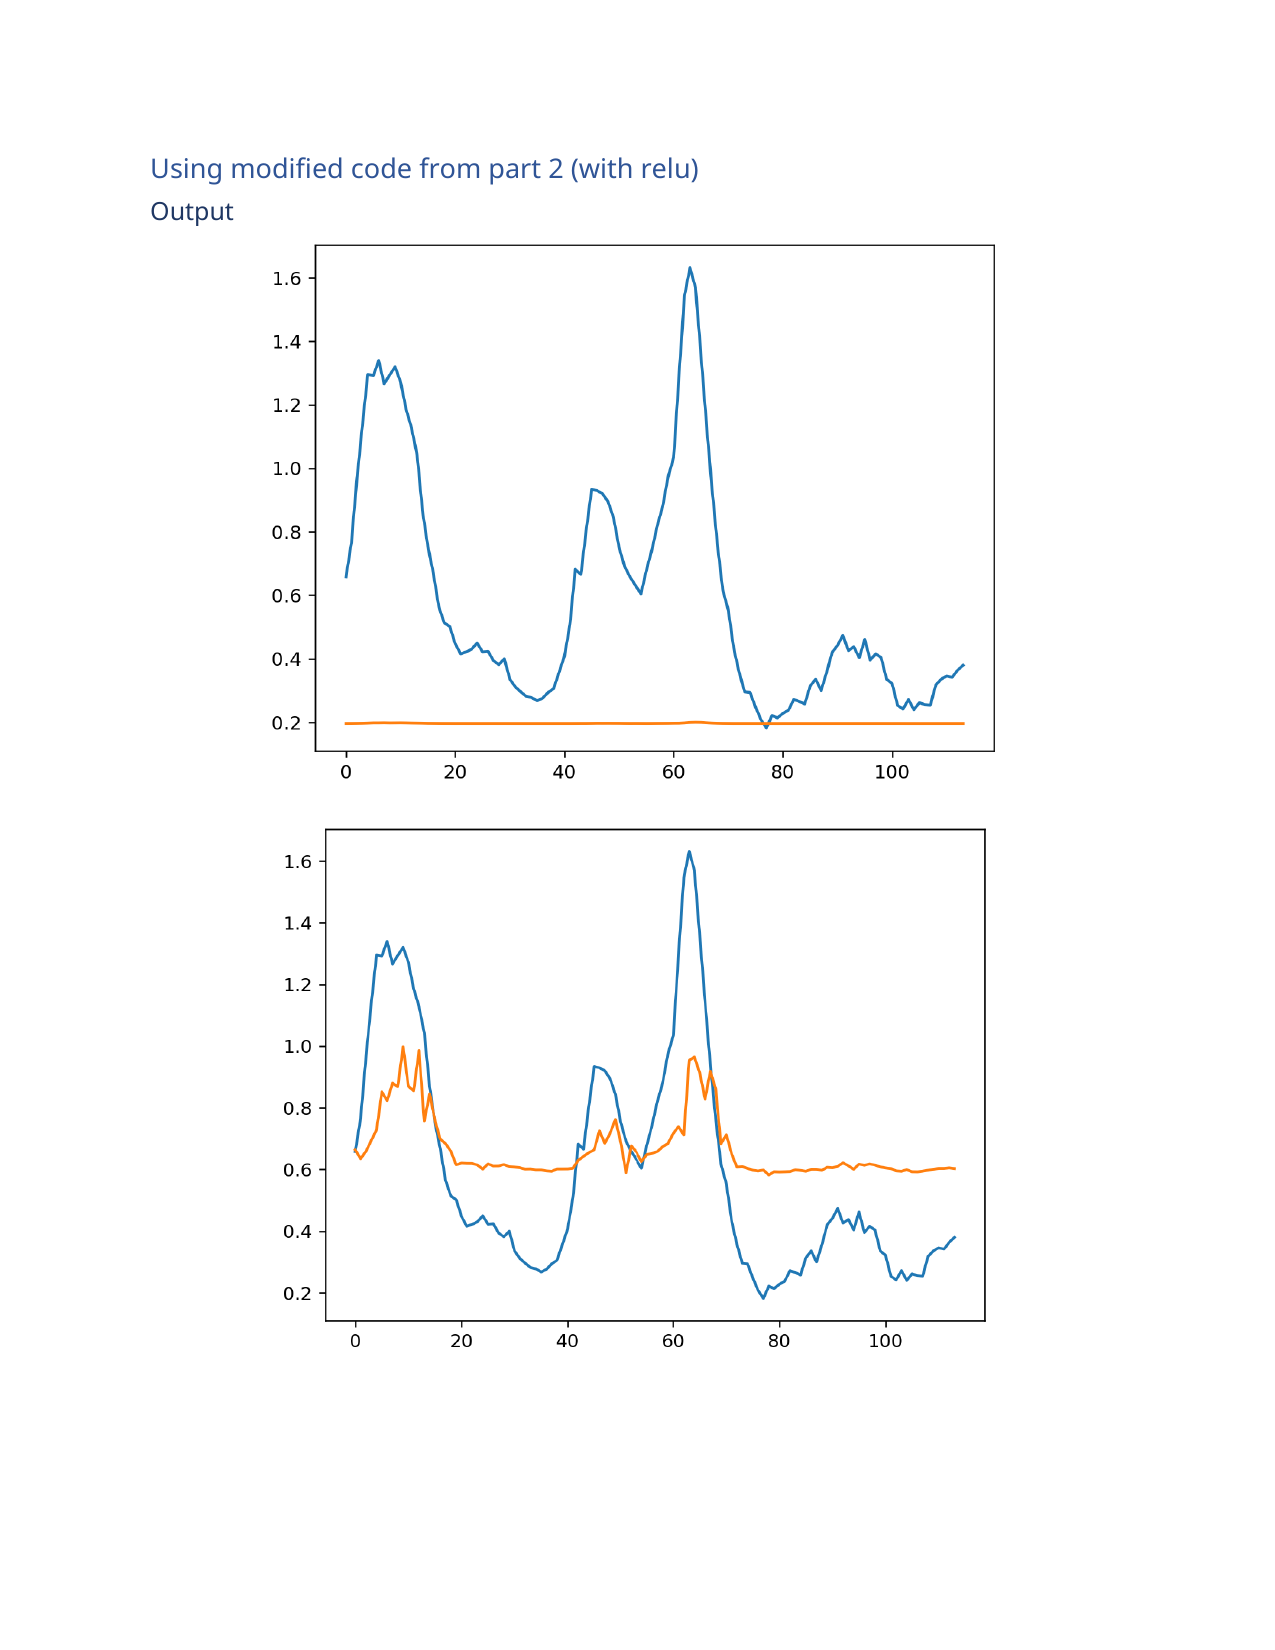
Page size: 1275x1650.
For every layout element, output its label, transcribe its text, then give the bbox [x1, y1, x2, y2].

subtitle Using modified code from part 2 (with relu) [150, 150, 1125, 187]
subtitle Output [150, 194, 1125, 228]
picture [268, 230, 1007, 786]
picture [273, 804, 1002, 1360]
